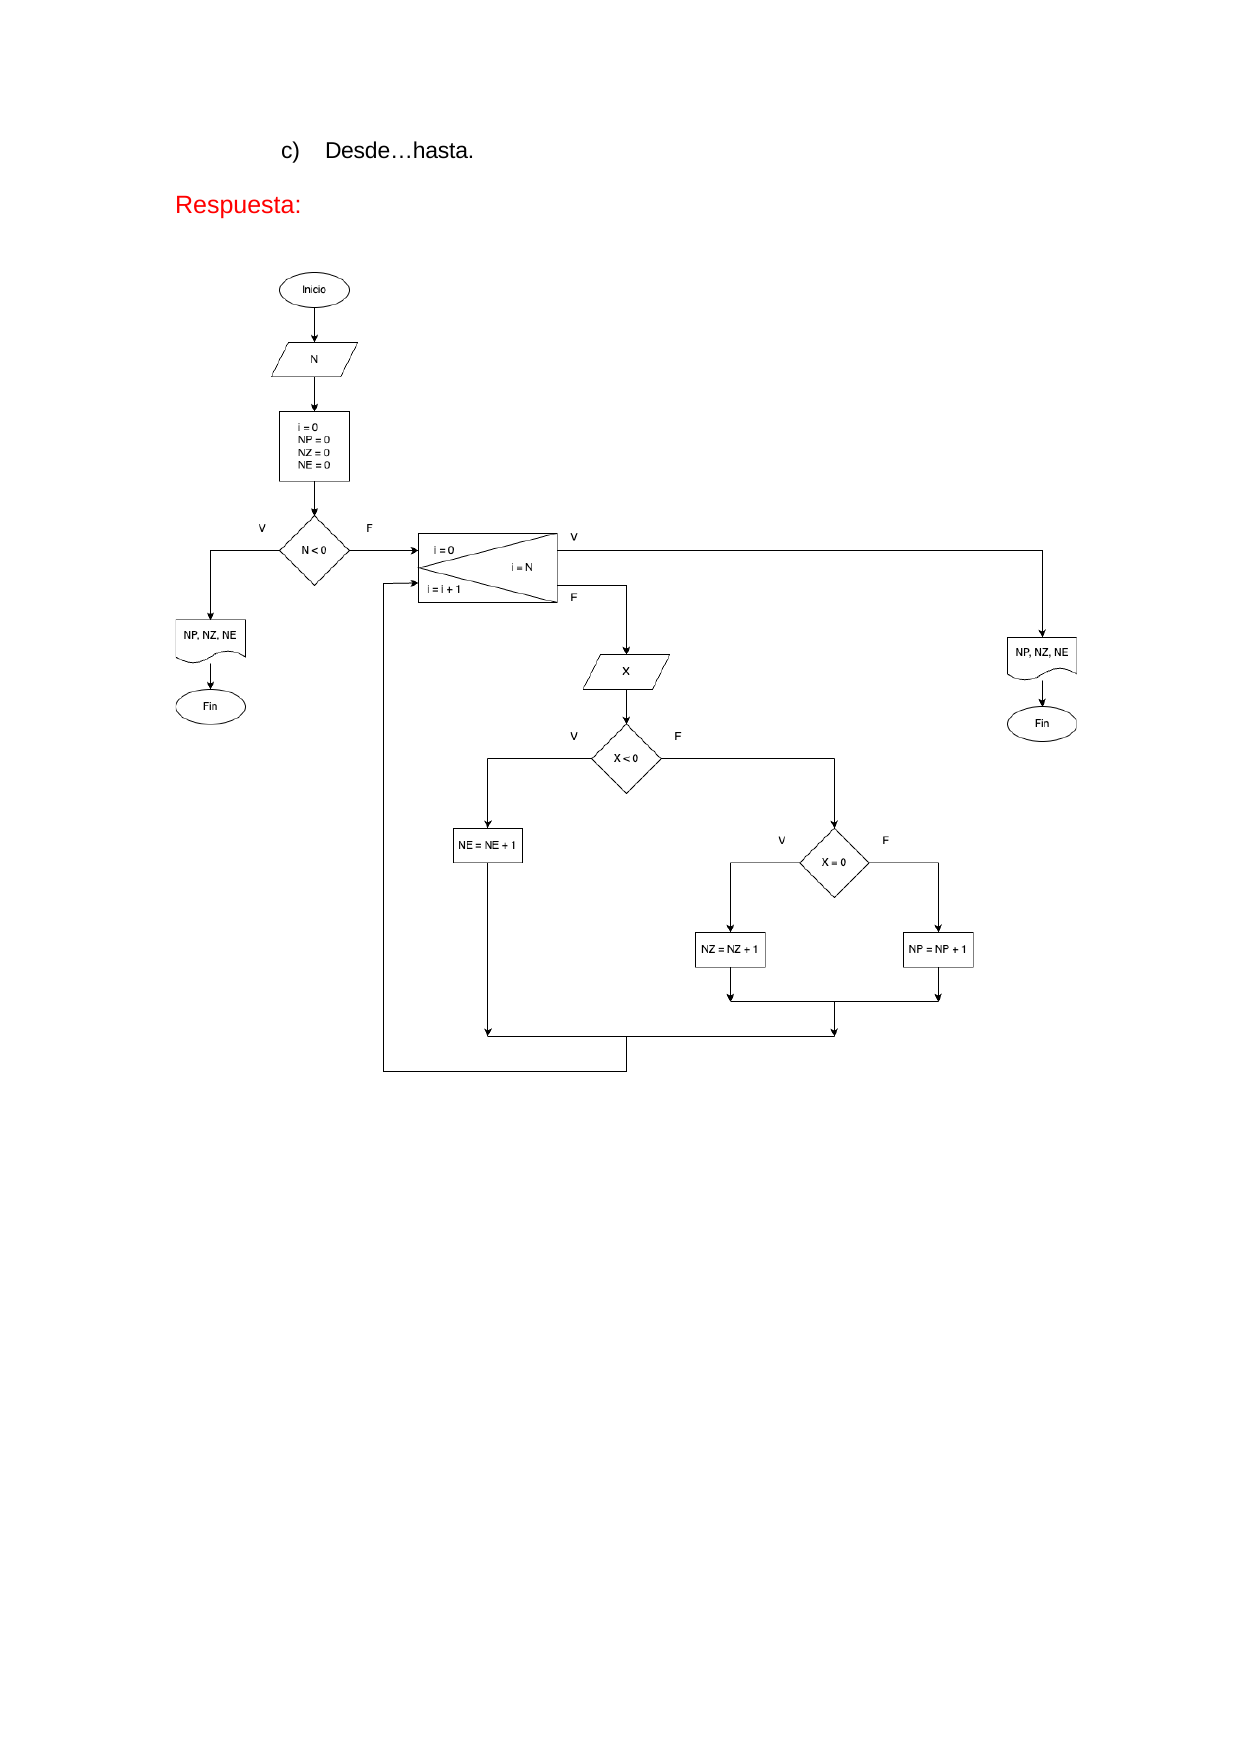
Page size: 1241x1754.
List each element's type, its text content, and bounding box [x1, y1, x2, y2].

picture [175, 272, 1077, 1079]
list Desde…hasta. [281, 137, 1076, 164]
text Respuesta: [175, 190, 1076, 219]
